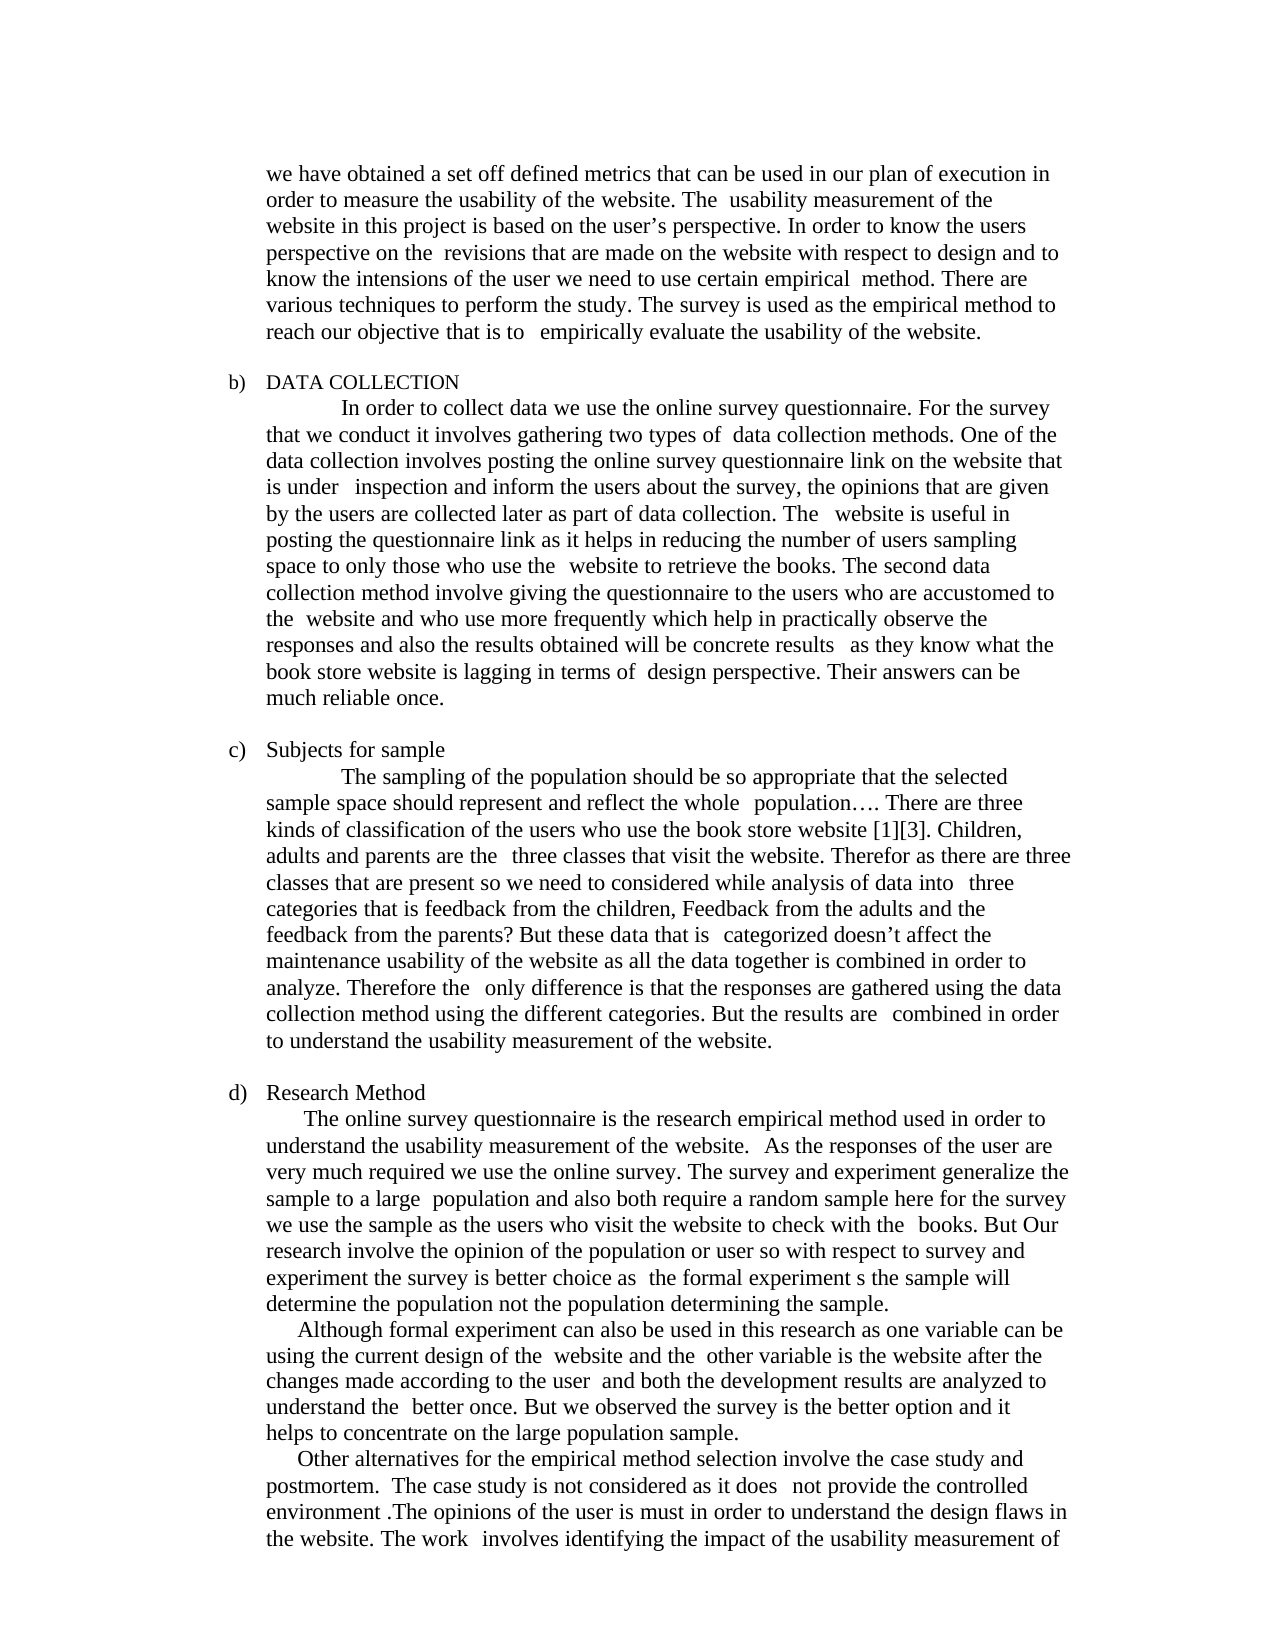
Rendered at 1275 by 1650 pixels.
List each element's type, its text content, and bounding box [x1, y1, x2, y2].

list DATA COLLECTION [228, 371, 1096, 394]
list Research Method [228, 1079, 1096, 1106]
list Subjects for sample [228, 737, 1096, 763]
text Although formal experiment can also be used in this research as one variable can be using the current design of the website and the other variable is the website after the changes made according to the user and both the development results are analyzed to understand the better once. But we observed the survey is the better option and it helps to concentrate on the large population sample. [266, 1316, 1064, 1446]
text The online survey questionnaire is the research empirical method used in order to understand the usability measurement of the website. As the responses of the user are very much required we use the online survey. The survey and experiment generalize the sample to a large population and also both require a random sample here for the survey we use the sample as the users who visit the website to check with the books. But Our research involve the opinion of the population or user so with respect to survey and experiment the survey is better choice as the formal experiment s the sample will determine the population not the population determining the sample. [266, 1106, 1077, 1316]
text In order to collect data we use the online survey questionnaire. For the survey that we conduct it involves gathering two types of data collection methods. One of the data collection involves posting the online survey questionnaire link on the website that is under inspection and inform the users about the survey, the opinions that are given by the users are collected later as part of data collection. The website is useful in posting the questionnaire link as it helps in reducing the number of users sampling space to only those who use the website to retrieve the books. The second data collection method involve giving the questionnaire to the users who are accustomed to the website and who use more frequently which help in practically observe the responses and also the results obtained will be concrete results as they know what the book store website is lagging in terms of design perspective. Their answers can be much reliable once. [266, 394, 1064, 711]
text The sampling of the population should be so appropriate that the selected sample space should represent and reflect the whole population…. There are three kinds of classification of the users who use the book store website [1][3]. Children, adults and parents are the three classes that visit the website. Therefor as there are three classes that are present so we need to considered while analysis of data into three categories that is feedback from the children, Feedback from the adults and the feedback from the parents? But these data that is categorized doesn’t affect the maintenance usability of the website as all the data together is combined in order to analyze. Therefore the only difference is that the responses are gathered using the data collection method using the different categories. But the results are combined in order to understand the usability measurement of the website. [266, 763, 1072, 1053]
text we have obtained a set off defined metrics that can be used in our plan of execution in order to measure the usability of the website. The usability measurement of the website in this project is based on the user’s perspective. In order to know the users perspective on the revisions that are made on the website with respect to design and to know the intensions of the user we need to use certain empirical method. There are various techniques to perform the study. The survey is used as the empirical method to reach our objective that is to empirically evaluate the usability of the website. [266, 160, 1064, 344]
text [266, 1446, 1077, 1551]
